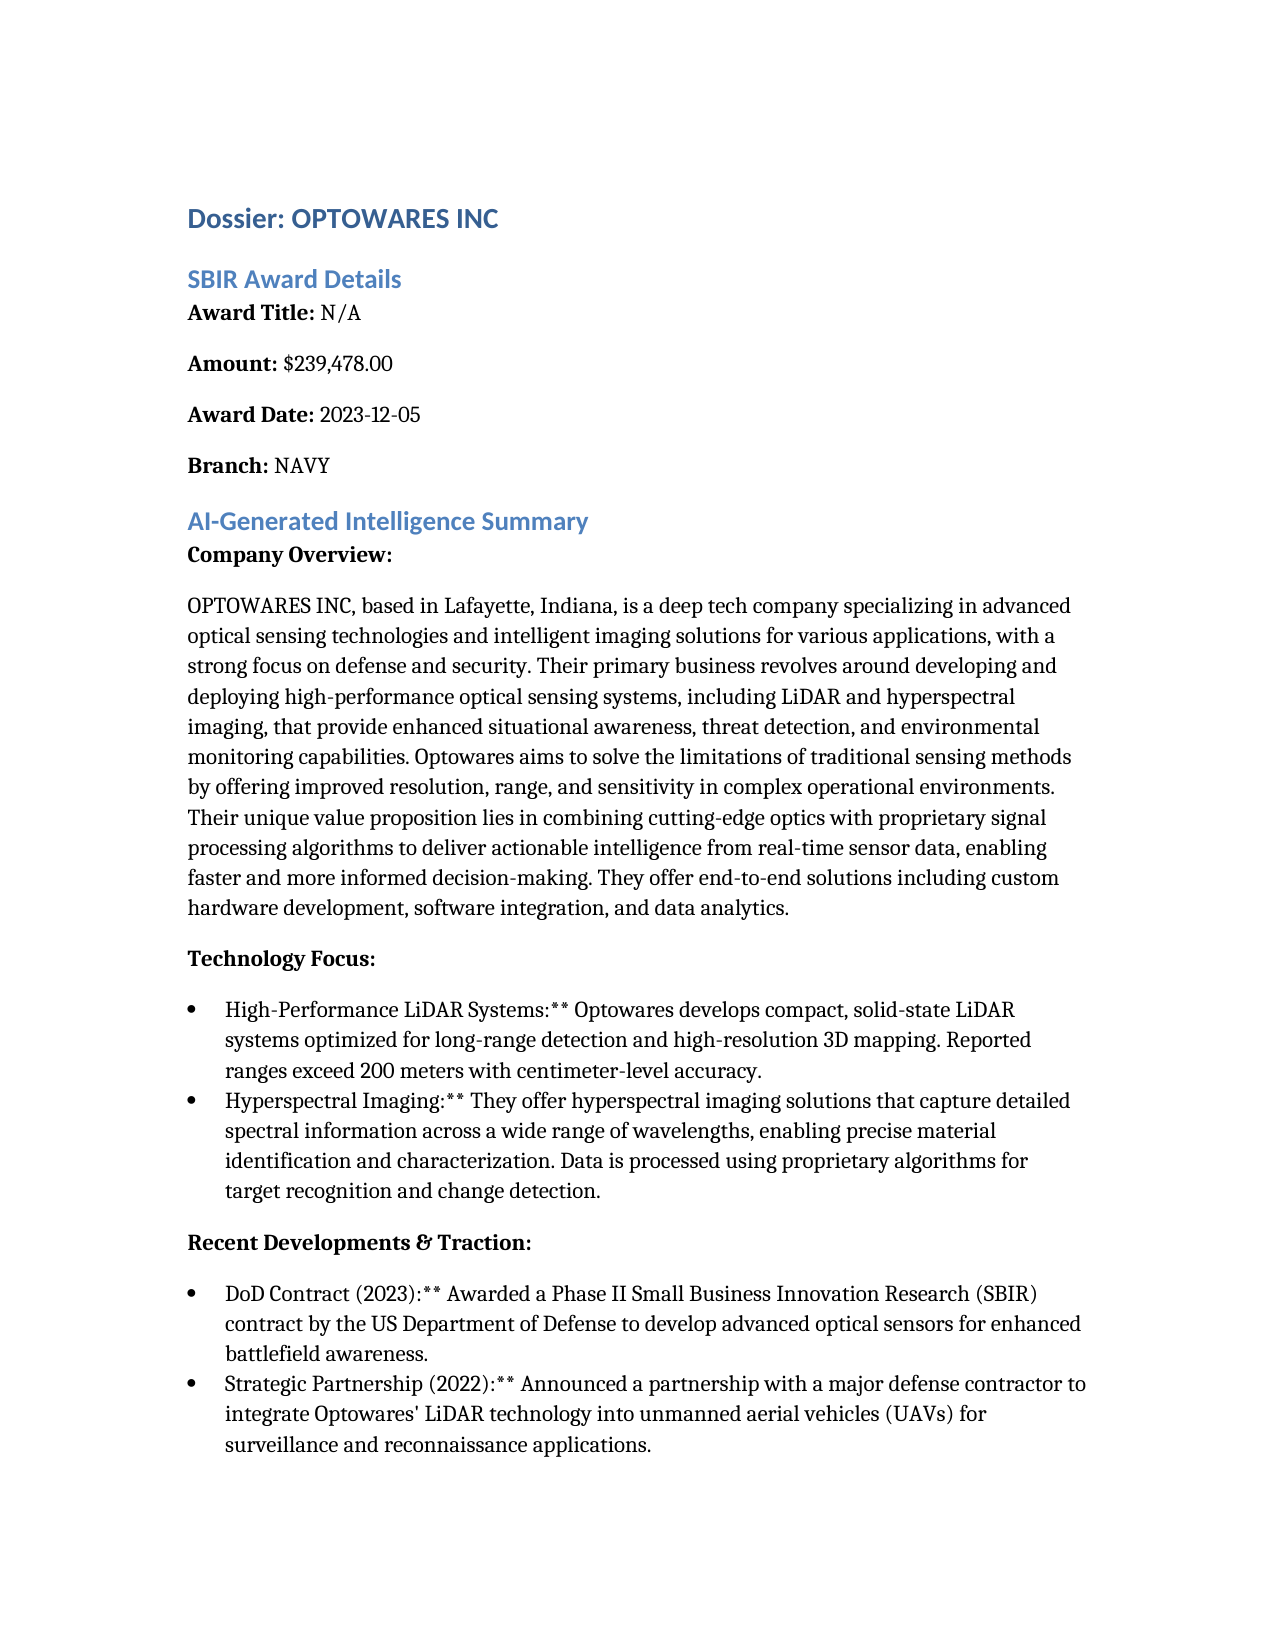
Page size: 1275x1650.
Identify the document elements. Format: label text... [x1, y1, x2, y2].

list DoD Contract (2023):** Awarded a Phase II Small Business Innovation Research (SBIR) contract by the US Department of Defense to develop advanced optical sensors for enhanced battlefield awareness. [187, 1280, 1087, 1367]
text Award Title: N/A [187, 300, 1087, 326]
text Amount: $239,478.00 [187, 351, 1087, 377]
text Technology Focus: [187, 946, 1087, 972]
text Recent Developments & Traction: [187, 1229, 1087, 1256]
list Hyperspectral Imaging:** They offer hyperspectral imaging solutions that capture detailed spectral information across a wide range of wavelengths, enabling precise material identification and characterization. Data is processed using proprietary algorithms for target recognition and change detection. [187, 1088, 1087, 1204]
text Company Overview: [187, 542, 1087, 568]
text Branch: NAVY [187, 453, 1087, 479]
text Award Date: 2023-12-05 [187, 402, 1087, 428]
subtitle SBIR Award Details [187, 262, 1087, 295]
subtitle AI-Generated Intelligence Summary [187, 504, 1087, 537]
text OPTOWARES INC, based in Lafayette, Indiana, is a deep tech company specializing in advanced optical sensing technologies and intelligent imaging solutions for various applications, with a strong focus on defense and security. Their primary business revolves around developing and deploying high-performance optical sensing systems, including LiDAR and hyperspectral imaging, that provide enhanced situational awareness, threat detection, and environmental monitoring capabilities. Optowares aims to solve the limitations of traditional sensing methods by offering improved resolution, range, and sensitivity in complex operational environments. Their unique value proposition lies in combining cutting-edge optics with proprietary signal processing algorithms to deliver actionable intelligence from real-time sensor data, enabling faster and more informed decision-making. They offer end-to-end solutions including custom hardware development, software integration, and data analytics. [187, 593, 1087, 921]
list High-Performance LiDAR Systems:** Optowares develops compact, solid-state LiDAR systems optimized for long-range detection and high-resolution 3D mapping. Reported ranges exceed 200 meters with centimeter-level accuracy. [187, 997, 1087, 1084]
subtitle Dossier: OPTOWARES INC [187, 200, 1087, 236]
list Strategic Partnership (2022):** Announced a partnership with a major defense contractor to integrate Optowares' LiDAR technology into unmanned aerial vehicles (UAVs) for surveillance and reconnaissance applications. [187, 1371, 1087, 1458]
